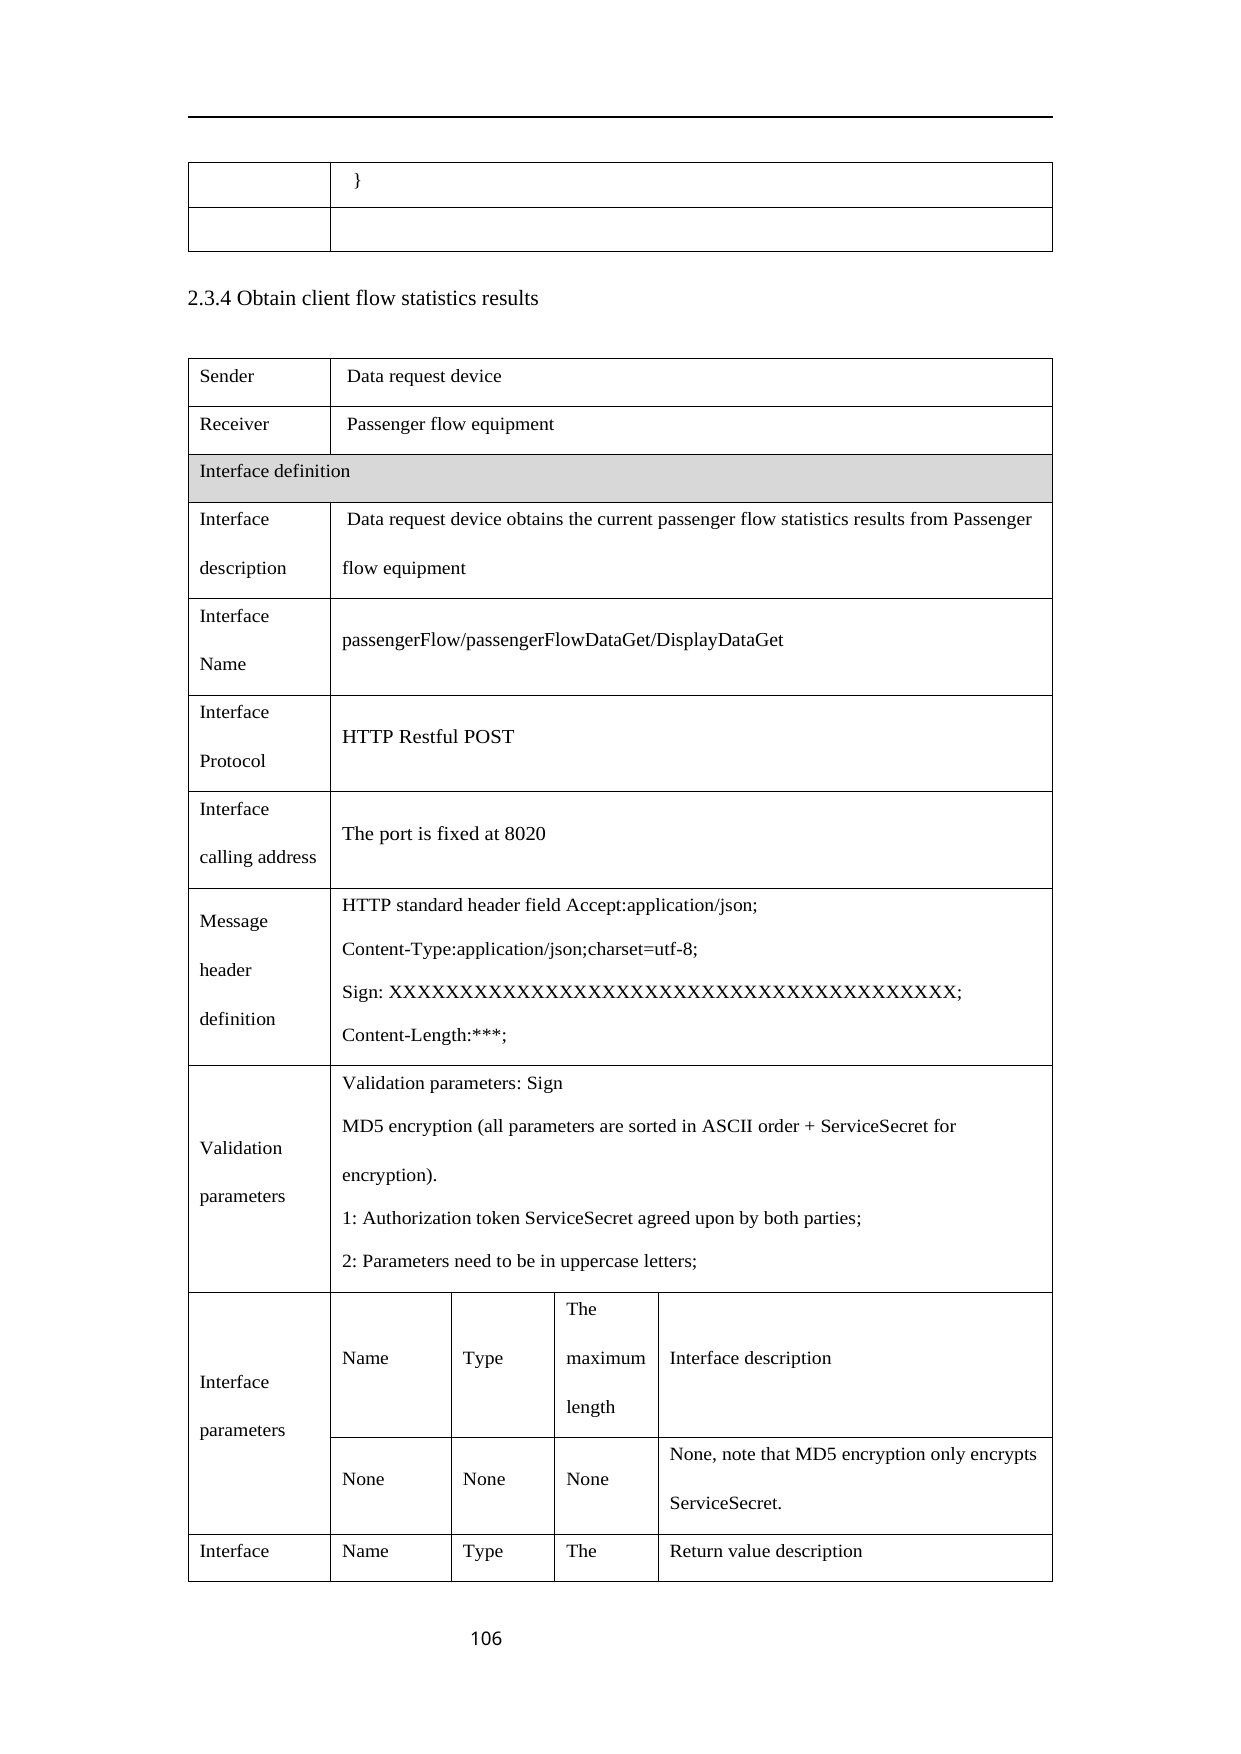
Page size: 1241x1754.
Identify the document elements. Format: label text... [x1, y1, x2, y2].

table_cell The maximum length [555, 1535, 658, 1581]
table_cell Interface definition [189, 455, 1052, 502]
table_cell Interface description [189, 503, 330, 598]
table_cell Name [331, 1293, 451, 1437]
table_cell Passenger flow equipment [331, 407, 1052, 454]
table_cell Interface Protocol [189, 696, 330, 791]
table_cell Interface calling address [189, 792, 330, 888]
table_cell [331, 208, 1052, 251]
table_cell Validation parameters [189, 1066, 330, 1292]
table_cell Type [452, 1535, 554, 1581]
table_cell The maximum length [555, 1293, 658, 1437]
table_cell Name [331, 1535, 451, 1581]
table_cell Receiver [189, 407, 330, 454]
table_cell [189, 208, 330, 251]
table_cell HTTP Restful POST [331, 696, 1052, 791]
table_cell Message header definition [189, 889, 330, 1065]
table_header Data request device [331, 359, 1052, 406]
table_cell HTTP standard header field Accept:application/json; Content-Type:application/json;charset=utf-8; Sign: XXXXXXXXXXXXXXXXXXXXXXXXXXXXXXXXXXXXXXXX; Content-Length:***; [331, 889, 1052, 1065]
table_cell Interface parameters [189, 1293, 330, 1533]
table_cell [659, 1535, 1052, 1581]
table_cell passengerFlow/passengerFlowDataGet/DisplayDataGet [331, 599, 1052, 695]
table_cell Interface description [659, 1293, 1052, 1437]
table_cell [331, 163, 1052, 207]
subtitle 2.3.4 Obtain client flow statistics results [187, 281, 1053, 314]
table_cell None [555, 1438, 658, 1533]
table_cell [189, 163, 330, 207]
table_cell The port is fixed at 8020 [331, 792, 1052, 888]
table_cell Interface Name [189, 599, 330, 695]
table_header Sender [189, 359, 330, 406]
table_cell None [452, 1438, 554, 1533]
table_cell Type [452, 1293, 554, 1437]
table_cell Data request device obtains the current passenger flow statistics results from Passenger flow equipment [331, 503, 1052, 598]
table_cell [189, 1535, 330, 1581]
table_cell None, note that MD5 encryption only encrypts ServiceSecret. [659, 1438, 1052, 1533]
table_cell Validation parameters: Sign MD5 encryption (all parameters are sorted in ASCII order + ServiceSecret for encryption). 1: Authorization token ServiceSecret agreed upon by both parties; 2: Parameters need to be in uppercase letters; [331, 1066, 1052, 1292]
table_cell None [331, 1438, 451, 1533]
